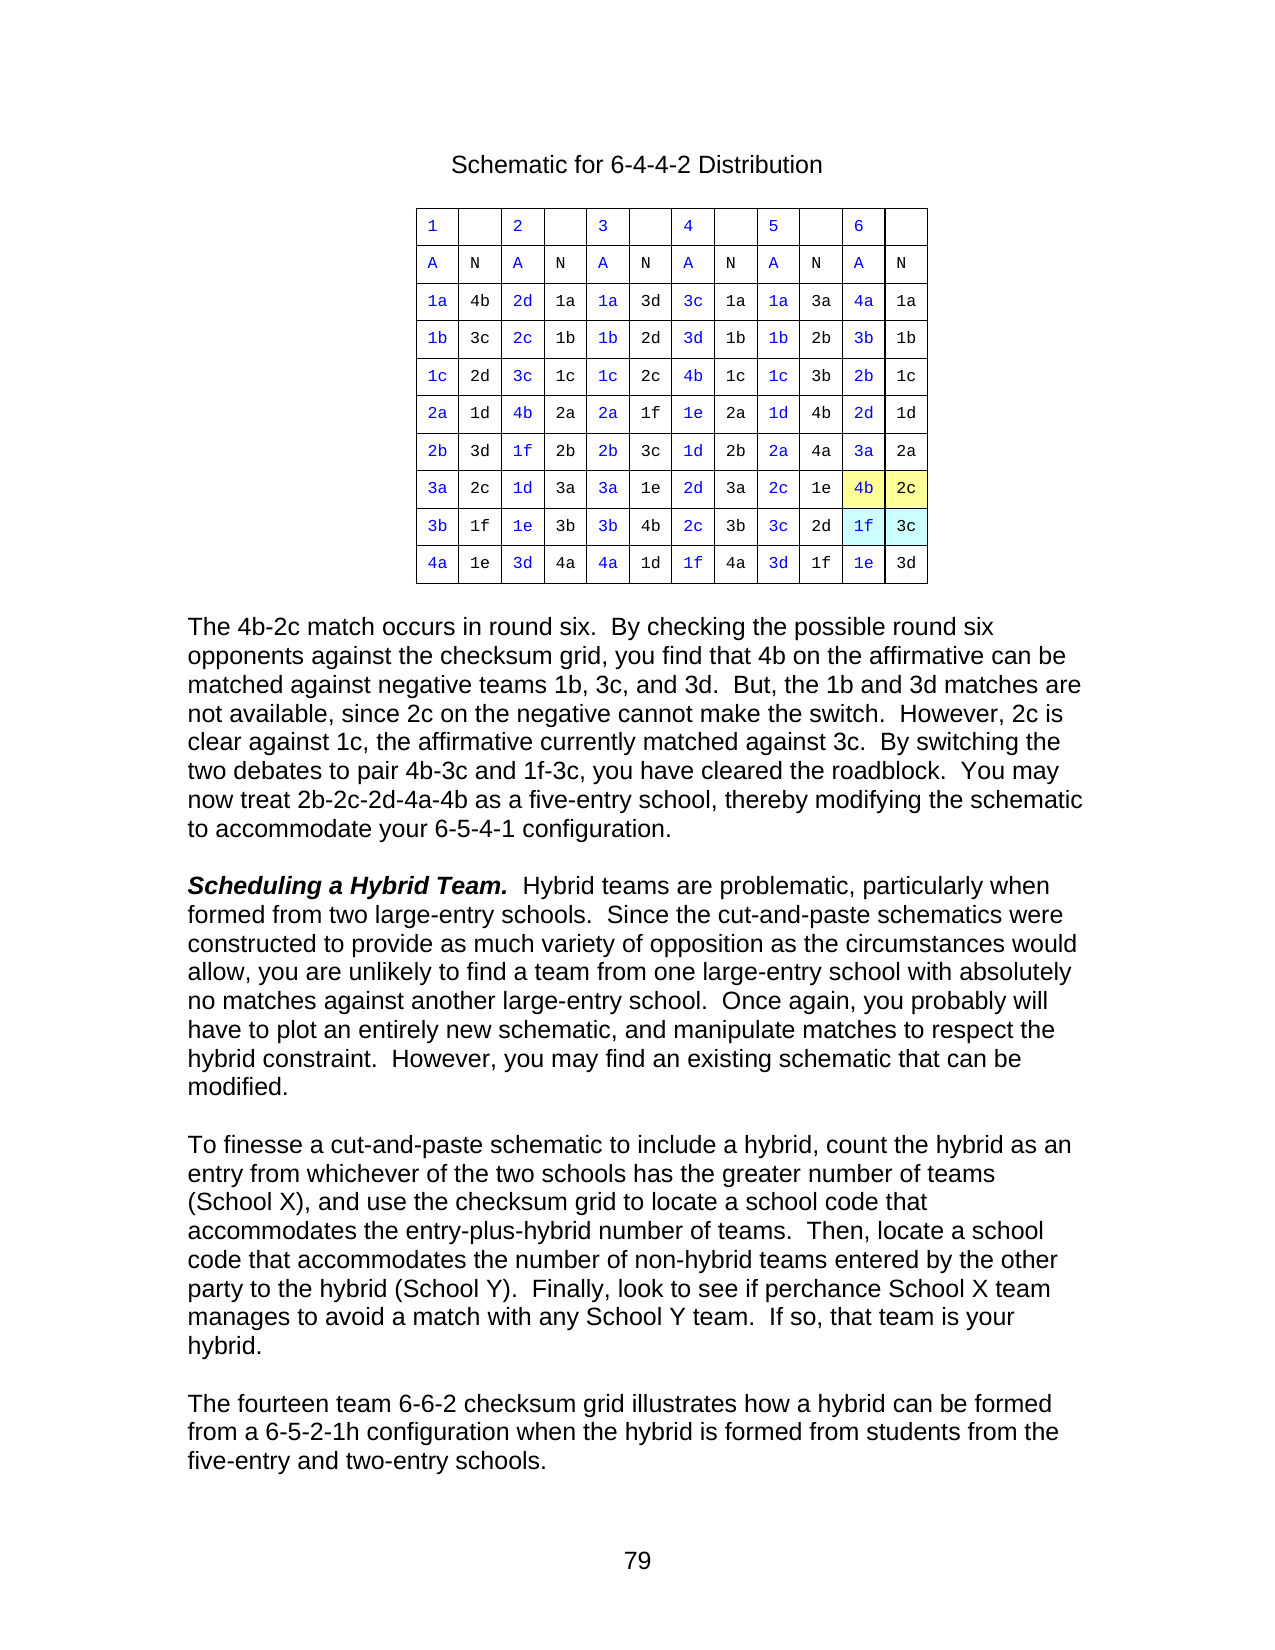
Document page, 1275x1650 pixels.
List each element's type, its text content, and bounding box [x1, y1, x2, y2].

table_cell 1a [587, 284, 629, 320]
table_cell 1b [715, 321, 757, 357]
table_cell 1a [715, 284, 757, 320]
table_cell 4a [587, 546, 629, 582]
table_cell 2d [502, 284, 544, 320]
table_cell 2a [715, 396, 757, 432]
table_cell A [502, 246, 544, 282]
table_cell 1e [502, 509, 544, 545]
table_cell 2c [502, 321, 544, 357]
table_cell 1d [630, 546, 671, 582]
table_cell 2d [800, 509, 842, 545]
table_cell 3c [886, 509, 927, 545]
table_cell 1f [502, 434, 544, 470]
table_cell 4a [843, 284, 884, 320]
table_cell 2d [672, 471, 714, 507]
table_header [886, 209, 927, 245]
table_cell 2b [417, 434, 458, 470]
table_cell A [417, 246, 458, 282]
table_cell 3d [672, 321, 714, 357]
table_cell 1c [545, 359, 586, 395]
table_cell 3a [417, 471, 458, 507]
table_cell A [758, 246, 799, 282]
table_header 4 [672, 209, 714, 245]
table_cell 2b [800, 321, 842, 357]
text The 4b-2c match occurs in round six. By checking the possible round six opponents against the checksum grid, you find that 4b on the affirmative can be matched against negative teams 1b, 3c, and 3d. But, the 1b and 3d matches are not available, since 2c on the negative cannot make the switch. However, 2c is clear against 1c, the affirmative currently matched against 3c. By switching the two debates to pair 4b-3c and 1f-3c, you have cleared the roadblock. You may now treat 2b-2c-2d-4a-4b as a five-entry school, thereby modifying the schematic to accommodate your 6-5-4-1 configuration. [187, 612, 1087, 842]
table_cell 3a [843, 434, 884, 470]
table_cell 1d [758, 396, 799, 432]
table_cell 4b [843, 471, 884, 507]
table_cell 1c [715, 359, 757, 395]
table_cell 3c [630, 434, 671, 470]
table_header [715, 209, 757, 245]
table_cell A [587, 246, 629, 282]
table_header 5 [758, 209, 799, 245]
table_cell 2c [630, 359, 671, 395]
text To finesse a cut-and-paste schematic to include a hybrid, count the hybrid as an entry from whichever of the two schools has the greater number of teams (School X), and use the checksum grid to locate a school code that accommodates the entry-plus-hybrid number of teams. Then, locate a school code that accommodates the number of non-hybrid teams entered by the other party to the hybrid (School Y). Finally, look to see if perchance School X team manages to avoid a match with any School Y team. If so, that team is your hybrid. [187, 1130, 1086, 1360]
table_cell 1e [459, 546, 501, 582]
text Scheduling a Hybrid Team. Hybrid teams are problematic, particularly when formed from two large-entry schools. Since the cut-and-paste schematics were constructed to provide as much variety of opposition as the circumstances would allow, you are unlikely to find a team from one large-entry school with absolutely no matches against another large-entry school. Once again, you probably will have to plot an entirely new schematic, and manipulate matches to respect the hybrid constraint. However, you may find an existing schematic that can be modified. [187, 871, 1086, 1101]
table_cell 1b [886, 321, 927, 357]
table_cell 2b [843, 359, 884, 395]
table_cell N [459, 246, 501, 282]
table_cell 4b [502, 396, 544, 432]
table_cell 3d [886, 546, 927, 582]
table_cell 1b [587, 321, 629, 357]
table_cell 1a [545, 284, 586, 320]
table_cell 1b [545, 321, 586, 357]
table_cell 1f [843, 509, 884, 545]
table_cell 3c [758, 509, 799, 545]
table_cell 1b [417, 321, 458, 357]
table_cell 2a [758, 434, 799, 470]
table_cell 1e [843, 546, 884, 582]
table_cell 2a [587, 396, 629, 432]
table_header [545, 209, 586, 245]
table_cell 3a [715, 471, 757, 507]
table_cell A [672, 246, 714, 282]
table_cell 3c [502, 359, 544, 395]
table_cell 4a [417, 546, 458, 582]
table_cell 3d [459, 434, 501, 470]
table_cell 3b [417, 509, 458, 545]
table_cell N [886, 246, 927, 282]
table_cell 1d [459, 396, 501, 432]
table_cell 2a [886, 434, 927, 470]
table_cell 1c [758, 359, 799, 395]
table_cell N [630, 246, 671, 282]
table_header [459, 209, 501, 245]
table_header [630, 209, 671, 245]
table_cell 2b [715, 434, 757, 470]
table_cell 2d [459, 359, 501, 395]
table_cell 1d [672, 434, 714, 470]
table_cell 1f [800, 546, 842, 582]
table_cell 3d [630, 284, 671, 320]
table_cell 3b [587, 509, 629, 545]
table_cell N [715, 246, 757, 282]
table_cell 3b [545, 509, 586, 545]
table_cell 1f [672, 546, 714, 582]
table_cell 4b [459, 284, 501, 320]
text The fourteen team checksum grid illustrates how a hybrid can be formed from a 6-5-2-1h configuration when the hybrid is formed from students from the five-entry and two-entry schools. [187, 1388, 1086, 1475]
table_header 3 [587, 209, 629, 245]
table_header 1 [417, 209, 458, 245]
table_cell N [800, 246, 842, 282]
text Schematic for 6-4-4-2 Distribution [187, 150, 1086, 179]
table_cell A [843, 246, 884, 282]
table_cell 1a [886, 284, 927, 320]
table_cell 4b [672, 359, 714, 395]
table_cell 1e [672, 396, 714, 432]
table_cell 3b [715, 509, 757, 545]
table_cell 1f [459, 509, 501, 545]
table_cell 4a [545, 546, 586, 582]
table_cell 4b [630, 509, 671, 545]
table_header 6 [843, 209, 884, 245]
table_cell N [545, 246, 586, 282]
table_cell 1b [758, 321, 799, 357]
table_cell 3a [587, 471, 629, 507]
table_cell 2c [758, 471, 799, 507]
table_cell 2a [545, 396, 586, 432]
table_cell 1c [886, 359, 927, 395]
table_cell 2a [417, 396, 458, 432]
table_cell 1a [417, 284, 458, 320]
table_cell 1f [630, 396, 671, 432]
table_cell 3c [459, 321, 501, 357]
table_header [800, 209, 842, 245]
table_cell 2b [545, 434, 586, 470]
table_cell 1d [502, 471, 544, 507]
table_cell 4a [715, 546, 757, 582]
table_cell 3b [843, 321, 884, 357]
table_cell 3d [502, 546, 544, 582]
table_header 2 [502, 209, 544, 245]
table_cell 1e [800, 471, 842, 507]
table_cell 3b [800, 359, 842, 395]
table_cell 3c [672, 284, 714, 320]
table_cell 1a [758, 284, 799, 320]
table_cell 2d [843, 396, 884, 432]
table_cell 1c [587, 359, 629, 395]
table_cell 2c [459, 471, 501, 507]
table_cell 2c [886, 471, 927, 507]
table_cell 4b [800, 396, 842, 432]
table_cell 2c [672, 509, 714, 545]
table_cell 2b [587, 434, 629, 470]
table_cell 4a [800, 434, 842, 470]
table_cell 1c [417, 359, 458, 395]
table_cell 3d [758, 546, 799, 582]
table_cell 3a [545, 471, 586, 507]
table_cell 1e [630, 471, 671, 507]
table_cell 2d [630, 321, 671, 357]
table_cell 1d [886, 396, 927, 432]
table_cell 3a [800, 284, 842, 320]
